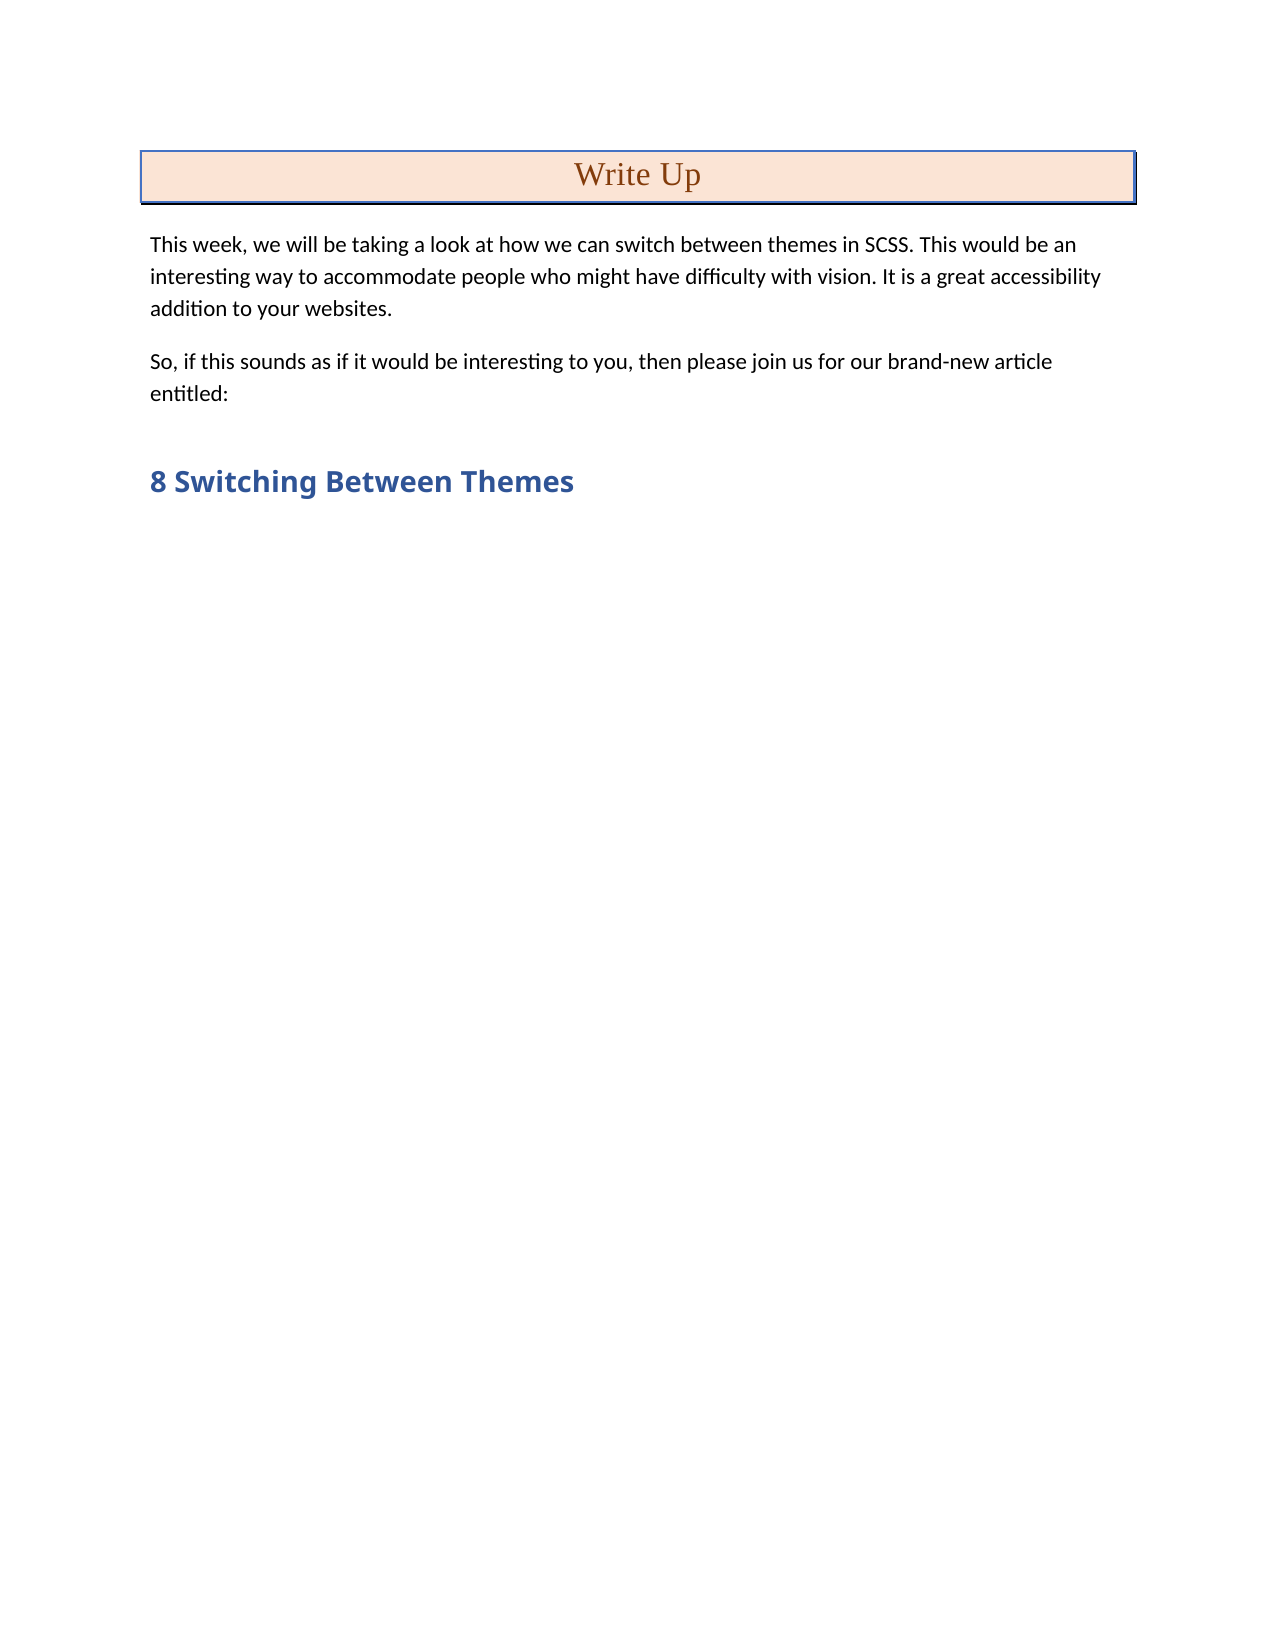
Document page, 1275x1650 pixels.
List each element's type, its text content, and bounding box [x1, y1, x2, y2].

text This week, we will be taking a look at how we can switch between themes in SCSS. This would be an interesting way to accommodate people who might have difficulty with vision. It is a great accessibility addition to your websites. [150, 230, 1125, 322]
text So, if this sounds as if it would be interesting to you, then please join us for our brand-new article entitled: [150, 347, 1125, 408]
title Write Up [142, 152, 1133, 201]
subtitle 8 Switching Between Themes [150, 462, 1125, 501]
